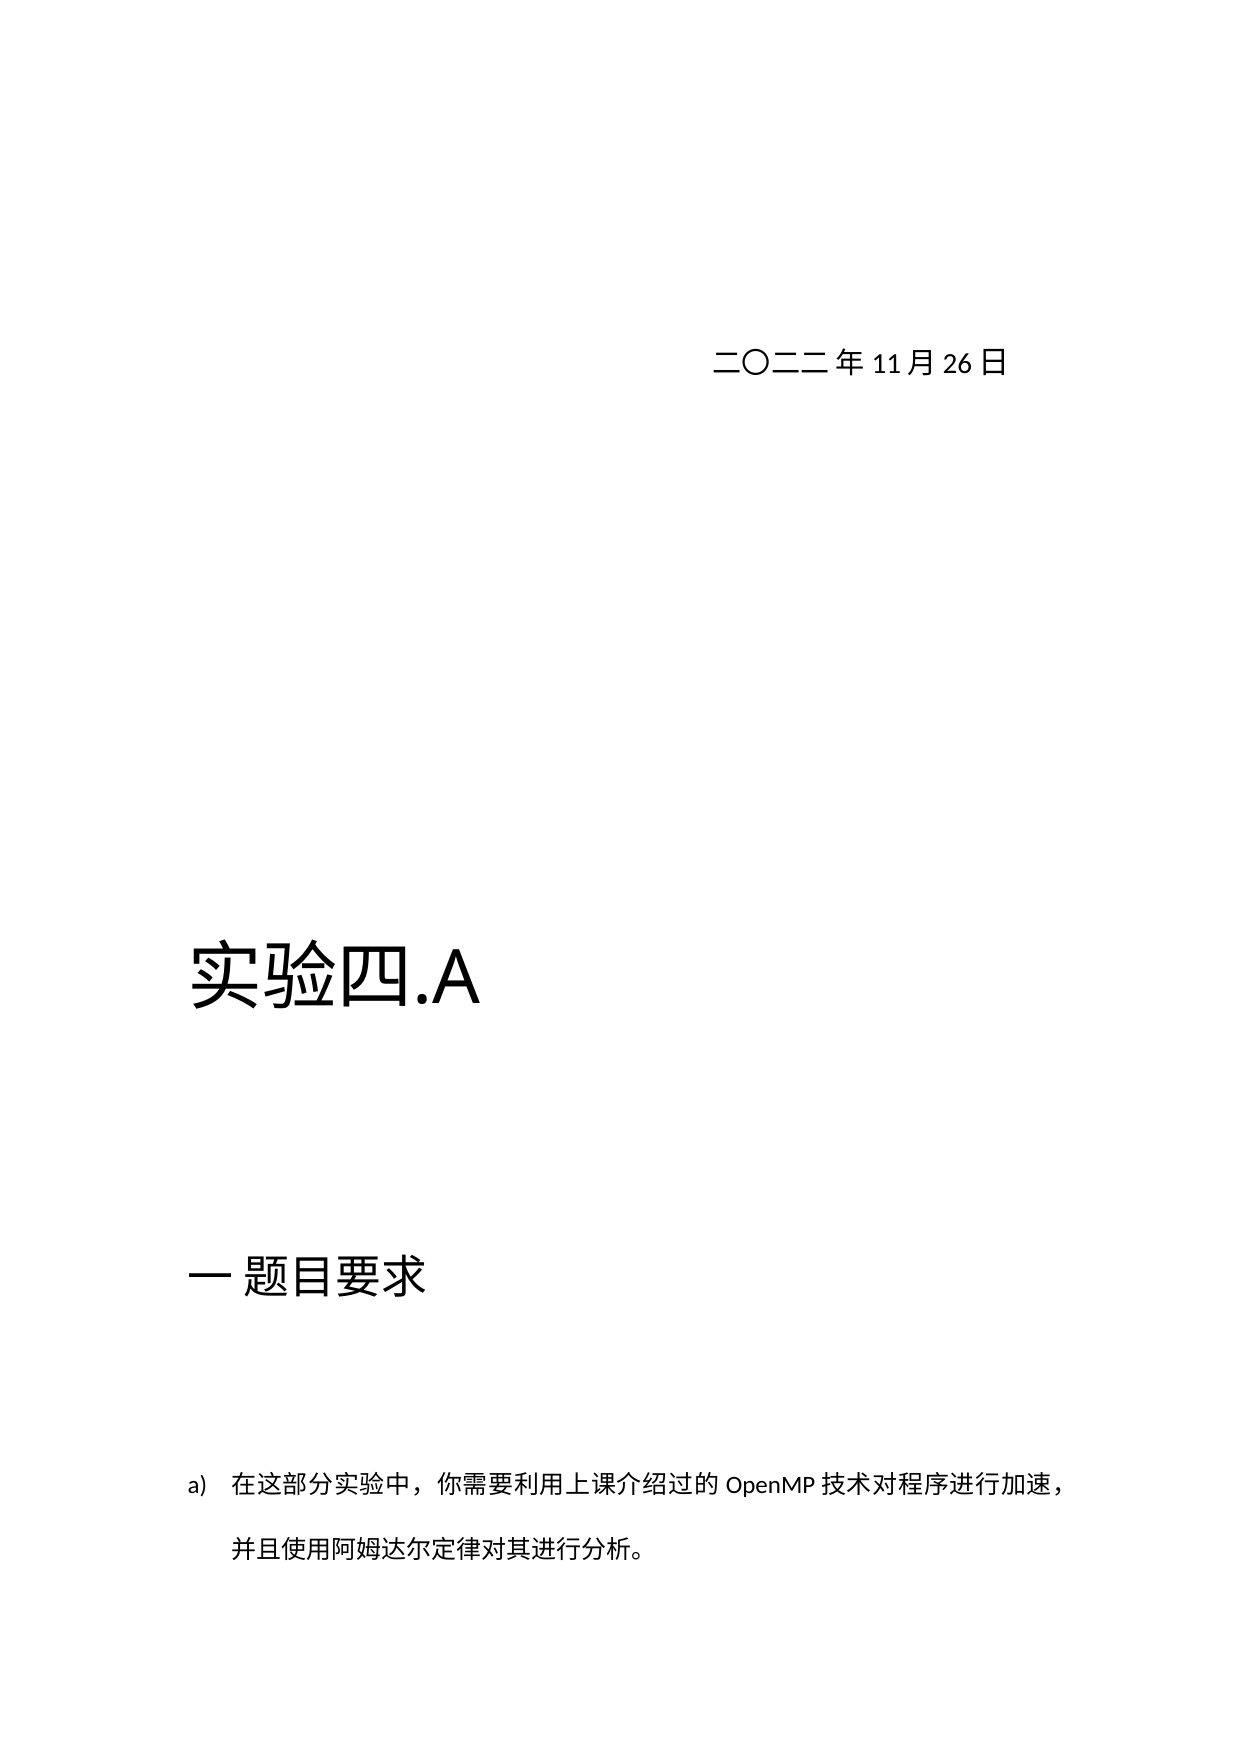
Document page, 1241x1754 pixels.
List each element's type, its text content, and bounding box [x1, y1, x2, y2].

subtitle 一 题目要求 [187, 1224, 1053, 1322]
text 二〇二二 年 11 月26 日 [187, 328, 1053, 393]
subtitle 实验四.A [187, 906, 1053, 1036]
list 在这部分实验中，你需要利用上课介绍过的OpenMP技术对程序进行加速，并且使用阿姆达尔定律对其进行分析。 [187, 1450, 1053, 1580]
